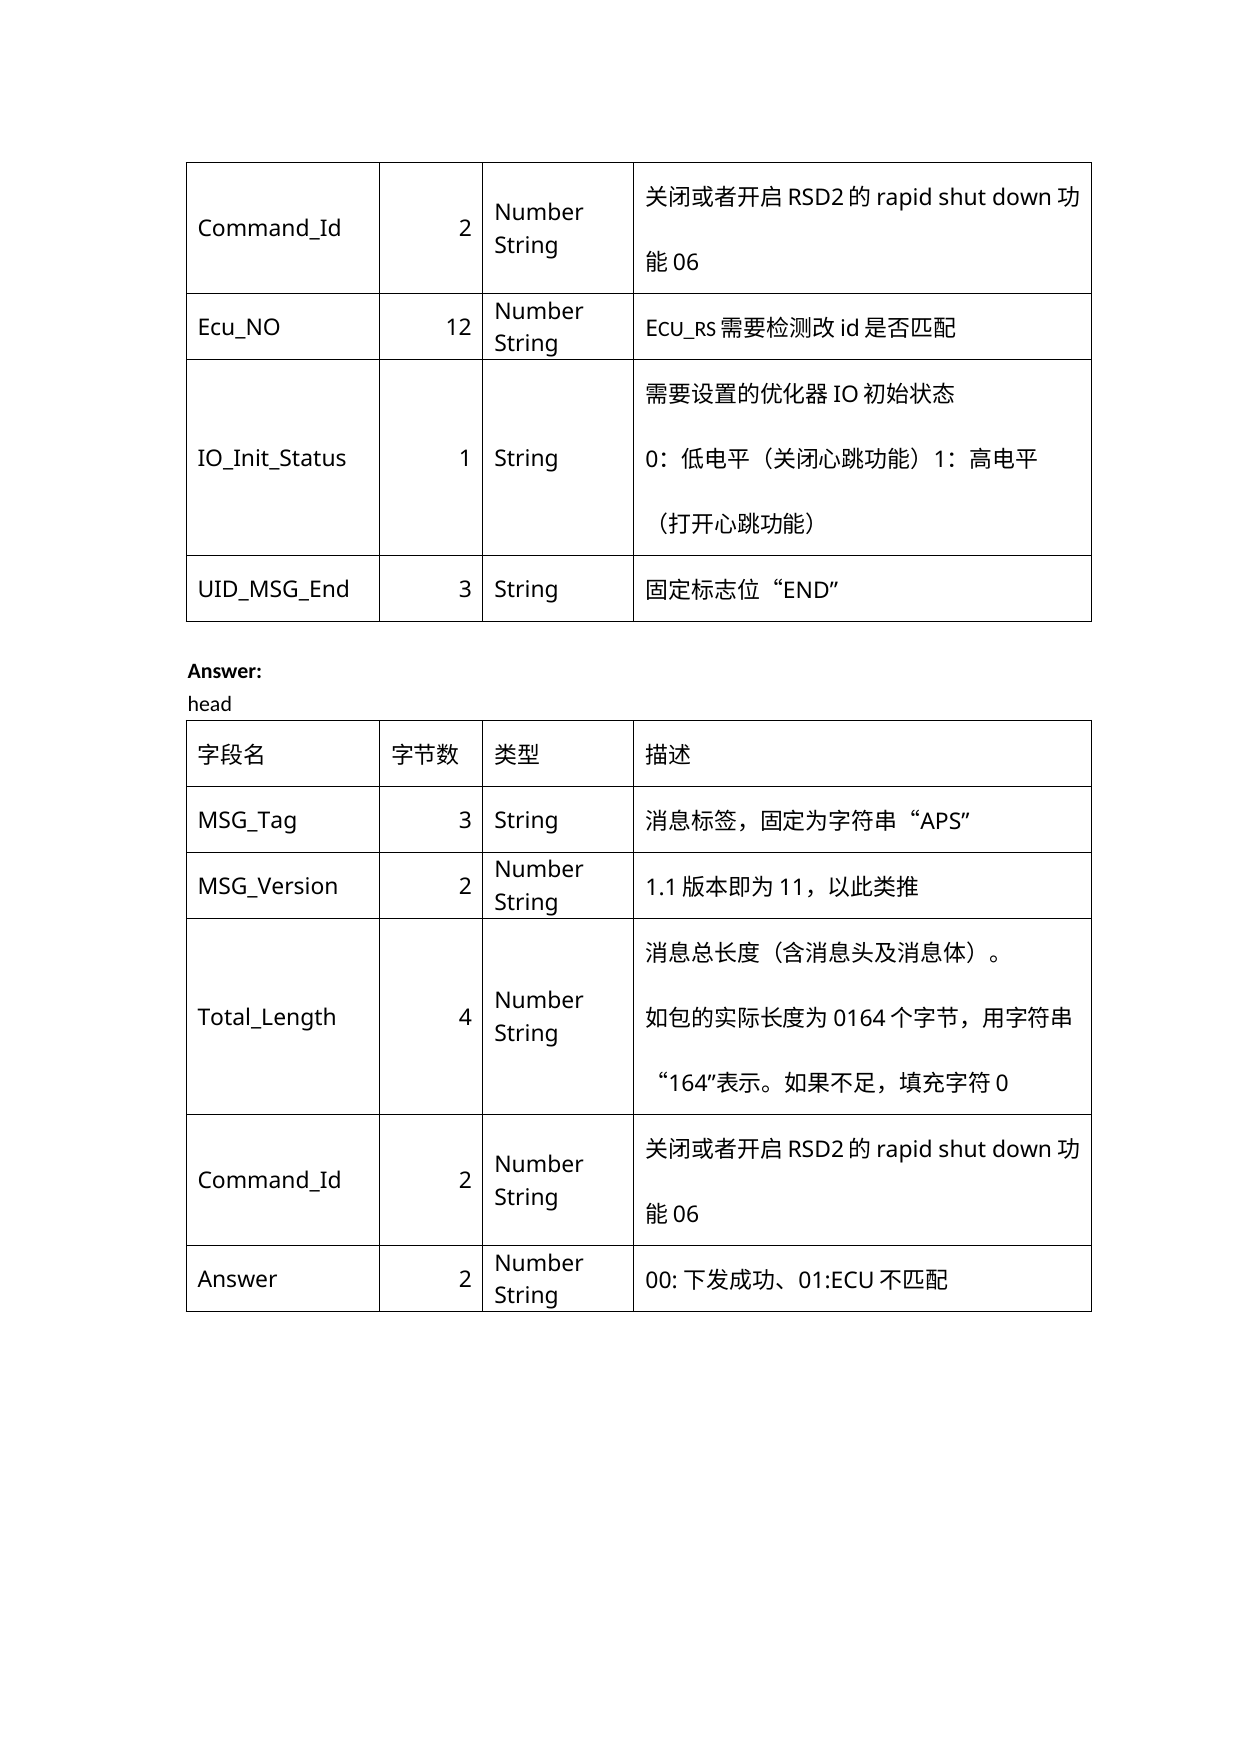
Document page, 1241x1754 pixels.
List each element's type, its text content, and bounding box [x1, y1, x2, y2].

table_cell Number String [483, 919, 633, 1114]
table_cell 3 [380, 787, 482, 852]
table_cell ECU_RS需要检测改id是否匹配 [634, 294, 1091, 359]
text head [187, 687, 1053, 720]
table_cell 2 [380, 1246, 482, 1311]
table_cell Answer [187, 1246, 379, 1311]
table_cell MSG_Version [187, 853, 379, 918]
table_cell 12 [380, 294, 482, 359]
table_cell Number String [483, 294, 633, 359]
table_cell Total_Length [187, 919, 379, 1114]
table_cell 关闭或者开启RSD2的rapid shut down功能06 [634, 1115, 1091, 1245]
table_cell String [483, 360, 633, 555]
table_cell 关闭或者开启RSD2的rapid shut down功能06 [634, 163, 1091, 293]
table_cell 2 [380, 853, 482, 918]
table_cell 固定标志位“END” [634, 556, 1091, 621]
table_cell String [483, 787, 633, 852]
table_cell Number String [483, 853, 633, 918]
table_cell Ecu_NO [187, 294, 379, 359]
table_cell 1.1版本即为11，以此类推 [634, 853, 1091, 918]
table_cell Number String [483, 163, 633, 293]
table_cell 2 [380, 163, 482, 293]
table_cell Number String [483, 1115, 633, 1245]
table_cell 需要设置的优化器IO初始状态 0：低电平（关闭心跳功能）1：高电平（打开心跳功能） [634, 360, 1091, 555]
table_cell MSG_Tag [187, 787, 379, 852]
table_cell String [483, 556, 633, 621]
table_header 描述 [634, 721, 1091, 786]
table_cell 1 [380, 360, 482, 555]
table_cell Command_Id [187, 1115, 379, 1245]
table_header 类型 [483, 721, 633, 786]
text Answer: [187, 655, 1053, 687]
table_cell Command_Id [187, 163, 379, 293]
table_header 字段名 [187, 721, 379, 786]
table_cell 2 [380, 1115, 482, 1245]
table_cell 00: 下发成功、01:ECU不匹配 [634, 1246, 1091, 1311]
table_cell Number String [483, 1246, 633, 1311]
table_cell 消息标签，固定为字符串“APS” [634, 787, 1091, 852]
table_cell 消息总长度（含消息头及消息体）。 如包的实际长度为0164个字节，用字符串“164”表示。如果不足，填充字符0 [634, 919, 1091, 1114]
table_cell 3 [380, 556, 482, 621]
table_cell 4 [380, 919, 482, 1114]
table_cell IO_Init_Status [187, 360, 379, 555]
table_cell UID_MSG_End [187, 556, 379, 621]
table_header 字节数 [380, 721, 482, 786]
